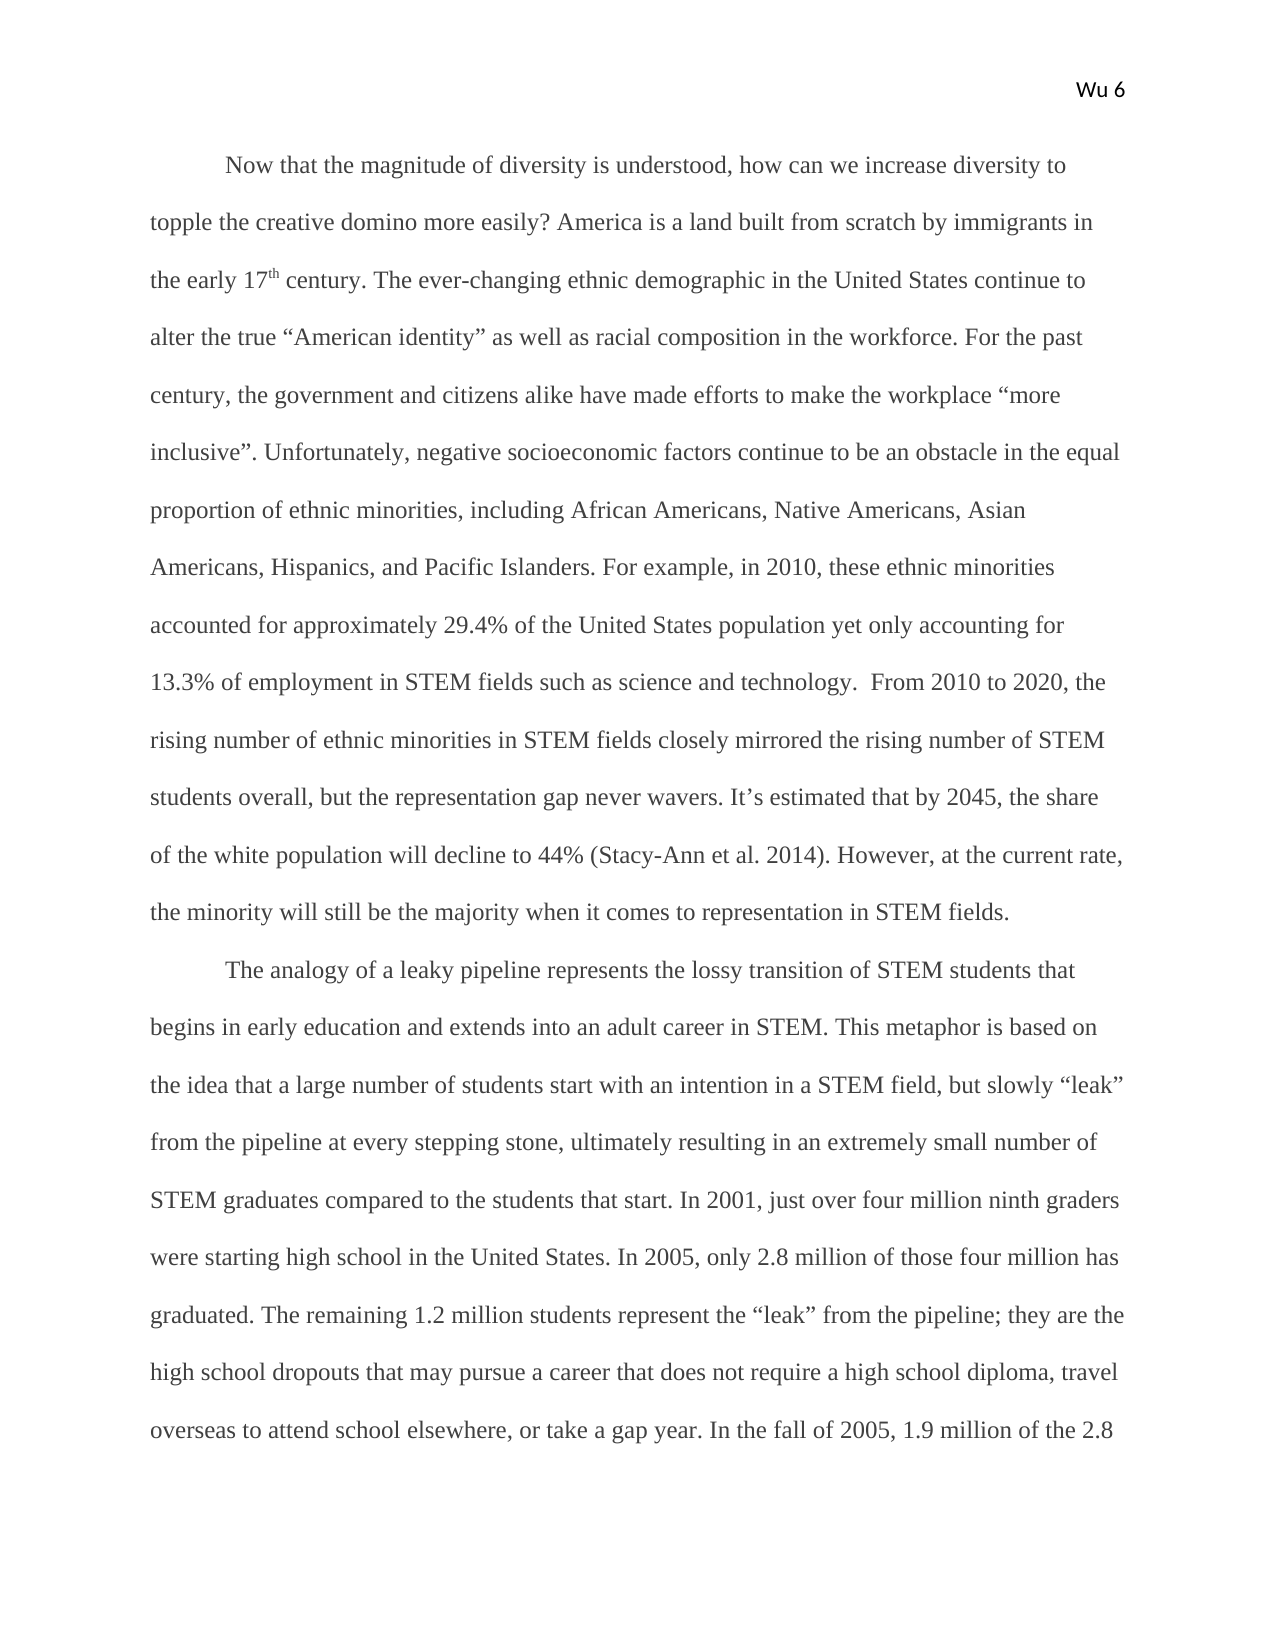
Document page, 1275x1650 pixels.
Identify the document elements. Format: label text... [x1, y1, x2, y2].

text Now that the magnitude of diversity is understood, how can we increase diversity to topple the creative domino more easily? America is a land built from scratch by immigrants in the early 17th century. The ever-changing ethnic demographic in the United States continue to alter the true “American identity” as well as racial composition in the workforce. For the past century, the government and citizens alike have made efforts to make the workplace “more inclusive”. Unfortunately, negative socioeconomic factors continue to be an obstacle in the equal proportion of ethnic minorities, including African Americans, Native Americans, Asian Americans, Hispanics, and Pacific Islanders. For example, in 2010, these ethnic minorities accounted for approximately 29.4% of the United States population yet only accounting for 13.3% of employment in STEM fields such as science and technology. From 2010 to 2020, the rising number of ethnic minorities in STEM fields closely mirrored the rising number of STEM students overall, but the representation gap never wavers. It’s estimated that by 2045, the share of the white population will decline to 44% (Stacy-Ann et al. 2014). However, at the current rate, the minority will still be the majority when it comes to representation in STEM fields. [150, 150, 1125, 926]
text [150, 955, 1125, 1444]
